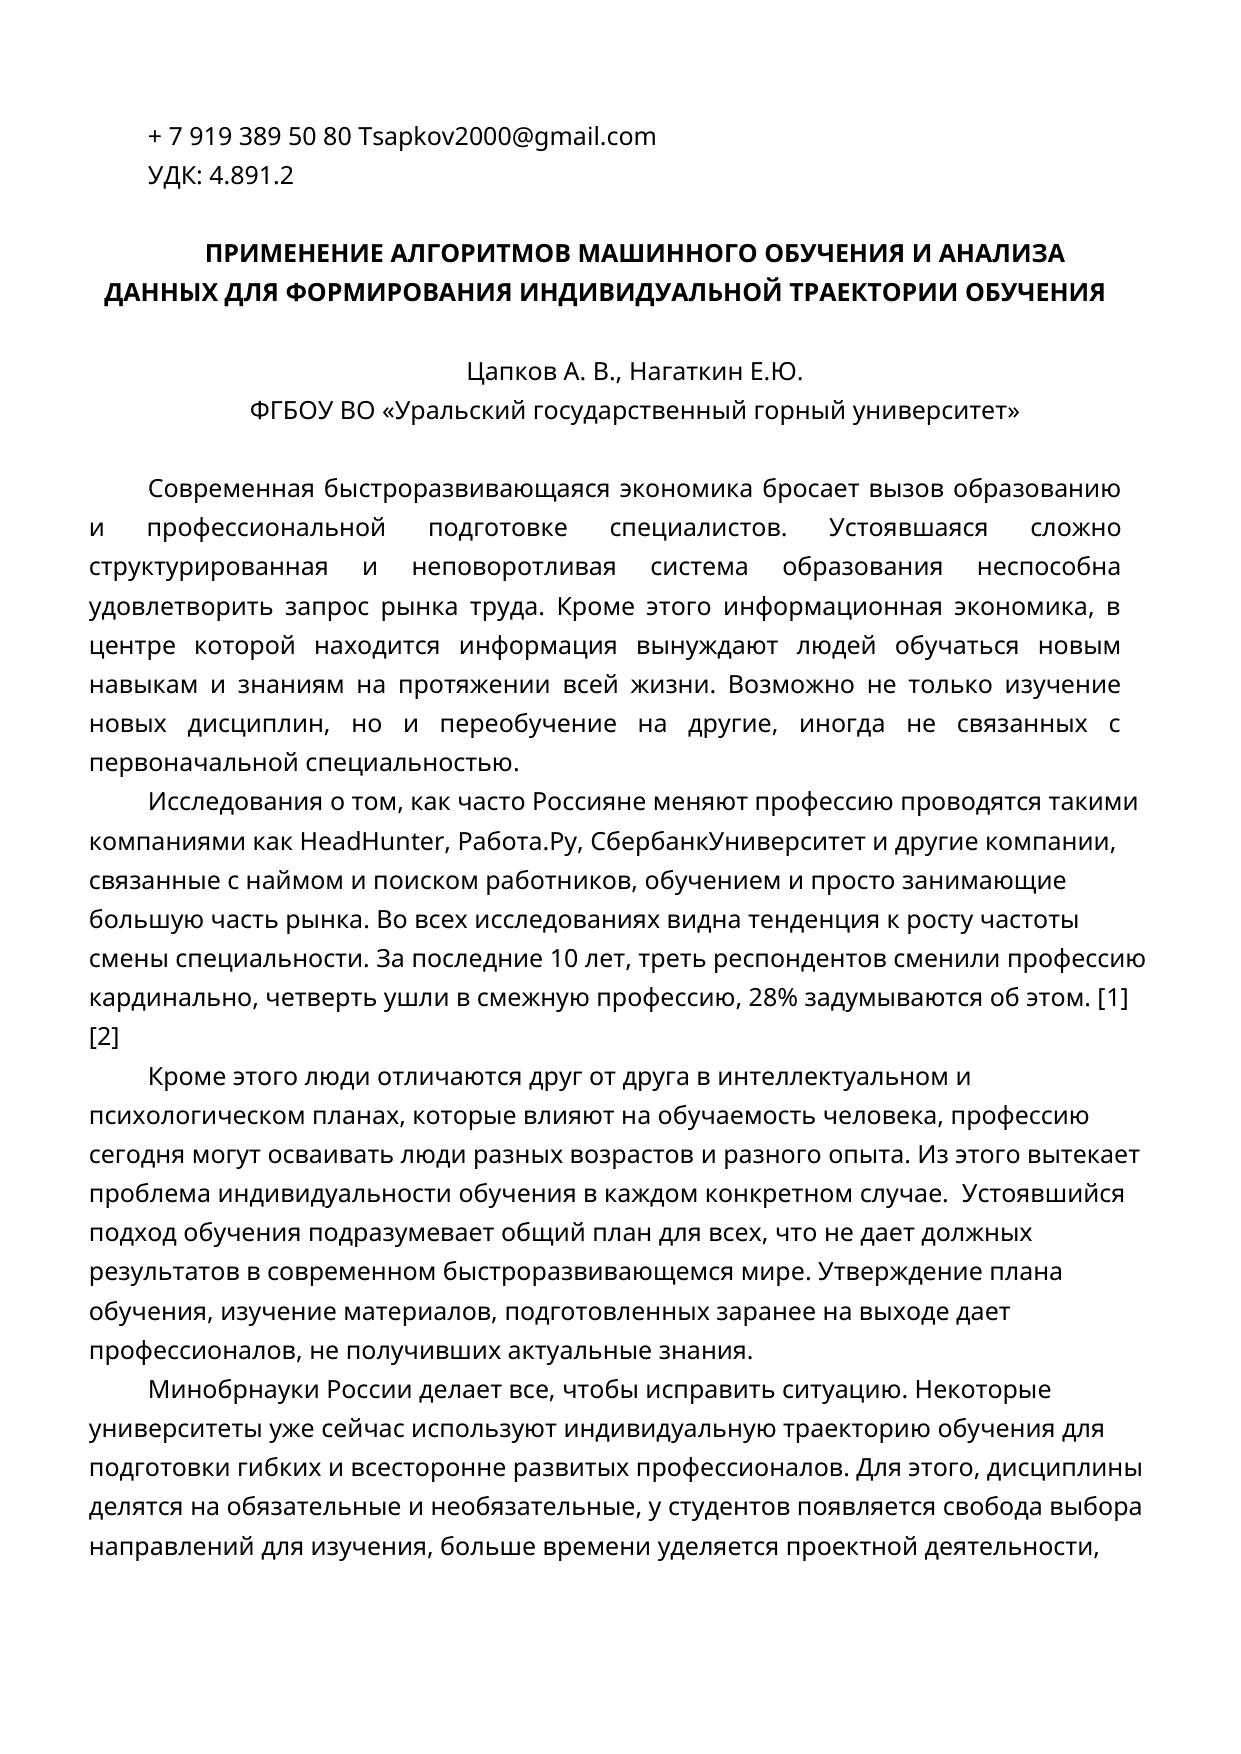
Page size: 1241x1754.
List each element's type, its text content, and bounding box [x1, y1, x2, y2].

text Современная быстроразвивающаяся экономика бросает вызов образованию и профессиональной подготовке специалистов. Устоявшаяся сложно структурированная и неповоротливая система образования неспособна удовлетворить запрос рынка труда. Кроме этого информационная экономика, в центре которой находится информация вынуждают людей обучаться новым навыкам и знаниям на протяжении всей жизни. Возможно не только изучение новых дисциплин, но и переобучение на другие, иногда не связанных с первоначальной специальностью. [89, 471, 1122, 779]
text + 7 919 389 50 80 Tsapkov2000@gmail.com [89, 118, 1122, 152]
text ПРИМЕНЕНИЕ АЛГОРИТМОВ МАШИННОГО ОБУЧЕНИЯ И АНАЛИЗА ДАННЫХ ДЛЯ ФОРМИРОВАНИЯ ИНДИВИДУАЛЬНОЙ ТРАЕКТОРИИ ОБУЧЕНИЯ [89, 236, 1122, 309]
text Цапков А. В., Нагаткин Е.Ю. [89, 353, 1122, 387]
text УДК: 4.891.2 [89, 157, 1122, 191]
text Исследования о том, как часто Россияне меняют профессию проводятся такими компаниями как HeadHunter, Работа.Ру, СбербанкУниверситет и другие компании, связанные с наймом и поиском работников, обучением и просто занимающие большую часть рынка. Во всех исследованиях видна тенденция к росту частоты смены специальности. За последние 10 лет, треть респондентов сменили профессию кардинально, четверть ушли в смежную профессию, 28% задумываются об этом. [1][2] [89, 784, 1152, 1053]
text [89, 1371, 1152, 1562]
text ФГБОУ ВО «Уральский государственный горный университет» [89, 392, 1122, 426]
text Кроме этого люди отличаются друг от друга в интеллектуальном и психологическом планах, которые влияют на обучаемость человека, профессию сегодня могут осваивать люди разных возрастов и разного опыта. Из этого вытекает проблема индивидуальности обучения в каждом конкретном случае. Устоявшийся подход обучения подразумевает общий план для всех, что не дает должных результатов в современном быстроразвивающемся мире. Утверждение плана обучения, изучение материалов, подготовленных заранее на выходе дает профессионалов, не получивших актуальные знания. [89, 1058, 1152, 1366]
